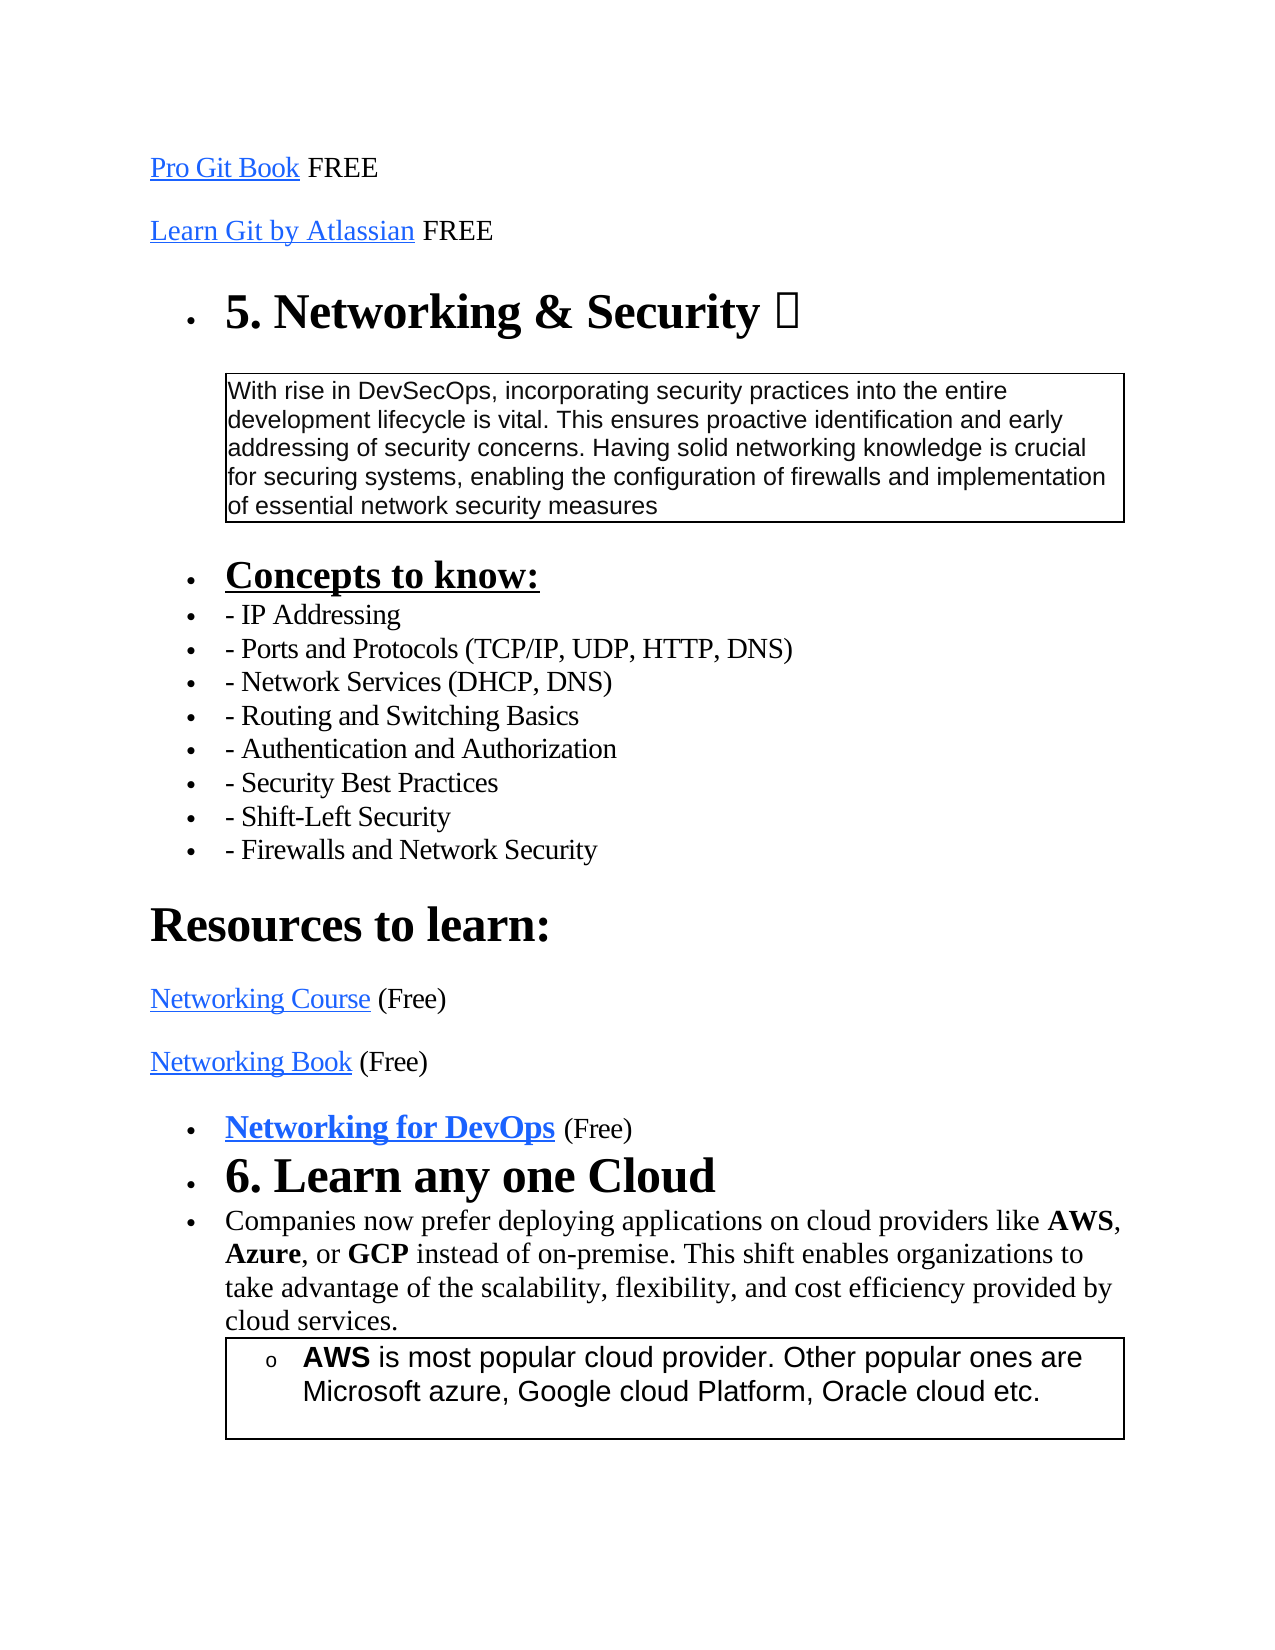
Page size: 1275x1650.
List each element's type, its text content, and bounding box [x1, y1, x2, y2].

table_header AWS is most popular cloud provider. Other popular ones are Microsoft azure, Google cloud Platform, Oracle cloud etc. [227, 1339, 1123, 1438]
list Networking for DevOps (Free) [187, 1107, 1125, 1145]
text Pro Git Book FREE [150, 150, 1125, 183]
text Resources to learn: [150, 895, 1125, 952]
list - Authentication and Authorization [187, 732, 1125, 765]
text Networking Book (Free) [150, 1044, 1125, 1078]
list - Shift-Left Security [187, 799, 1125, 832]
list - Security Best Practices [187, 765, 1125, 799]
table_header With rise in DevSecOps, incorporating security practices into the entire development lifecycle is vital. This ensures proactive identification and early addressing of security concerns. Having solid networking knowledge is crucial for securing systems, enabling the configuration of firewalls and implementation of essential network security measures. [227, 374, 1123, 521]
list - Routing and Switching Basics [187, 698, 1125, 732]
list 5. Networking & Security 🔐 [187, 275, 1125, 343]
list - Ports and Protocols (TCP/IP, UDP, HTTP, DNS) [187, 631, 1125, 664]
list - Firewalls and Network Security [187, 832, 1125, 866]
text Networking Course (Free) [150, 982, 1125, 1015]
text Learn Git by Atlassian FREE [150, 213, 1125, 246]
list Concepts to know: [187, 552, 1125, 597]
list - Network Services (DHCP, DNS) [187, 664, 1125, 698]
list 6. Learn any one Cloud [187, 1145, 1125, 1203]
list - IP Addressing [187, 597, 1125, 631]
list Companies now prefer deploying applications on cloud providers like AWS, Azure, or GCP instead of on-premise. This shift enables organizations to take advantage of the scalability, flexibility, and cost efficiency provided by cloud services. [187, 1203, 1125, 1337]
